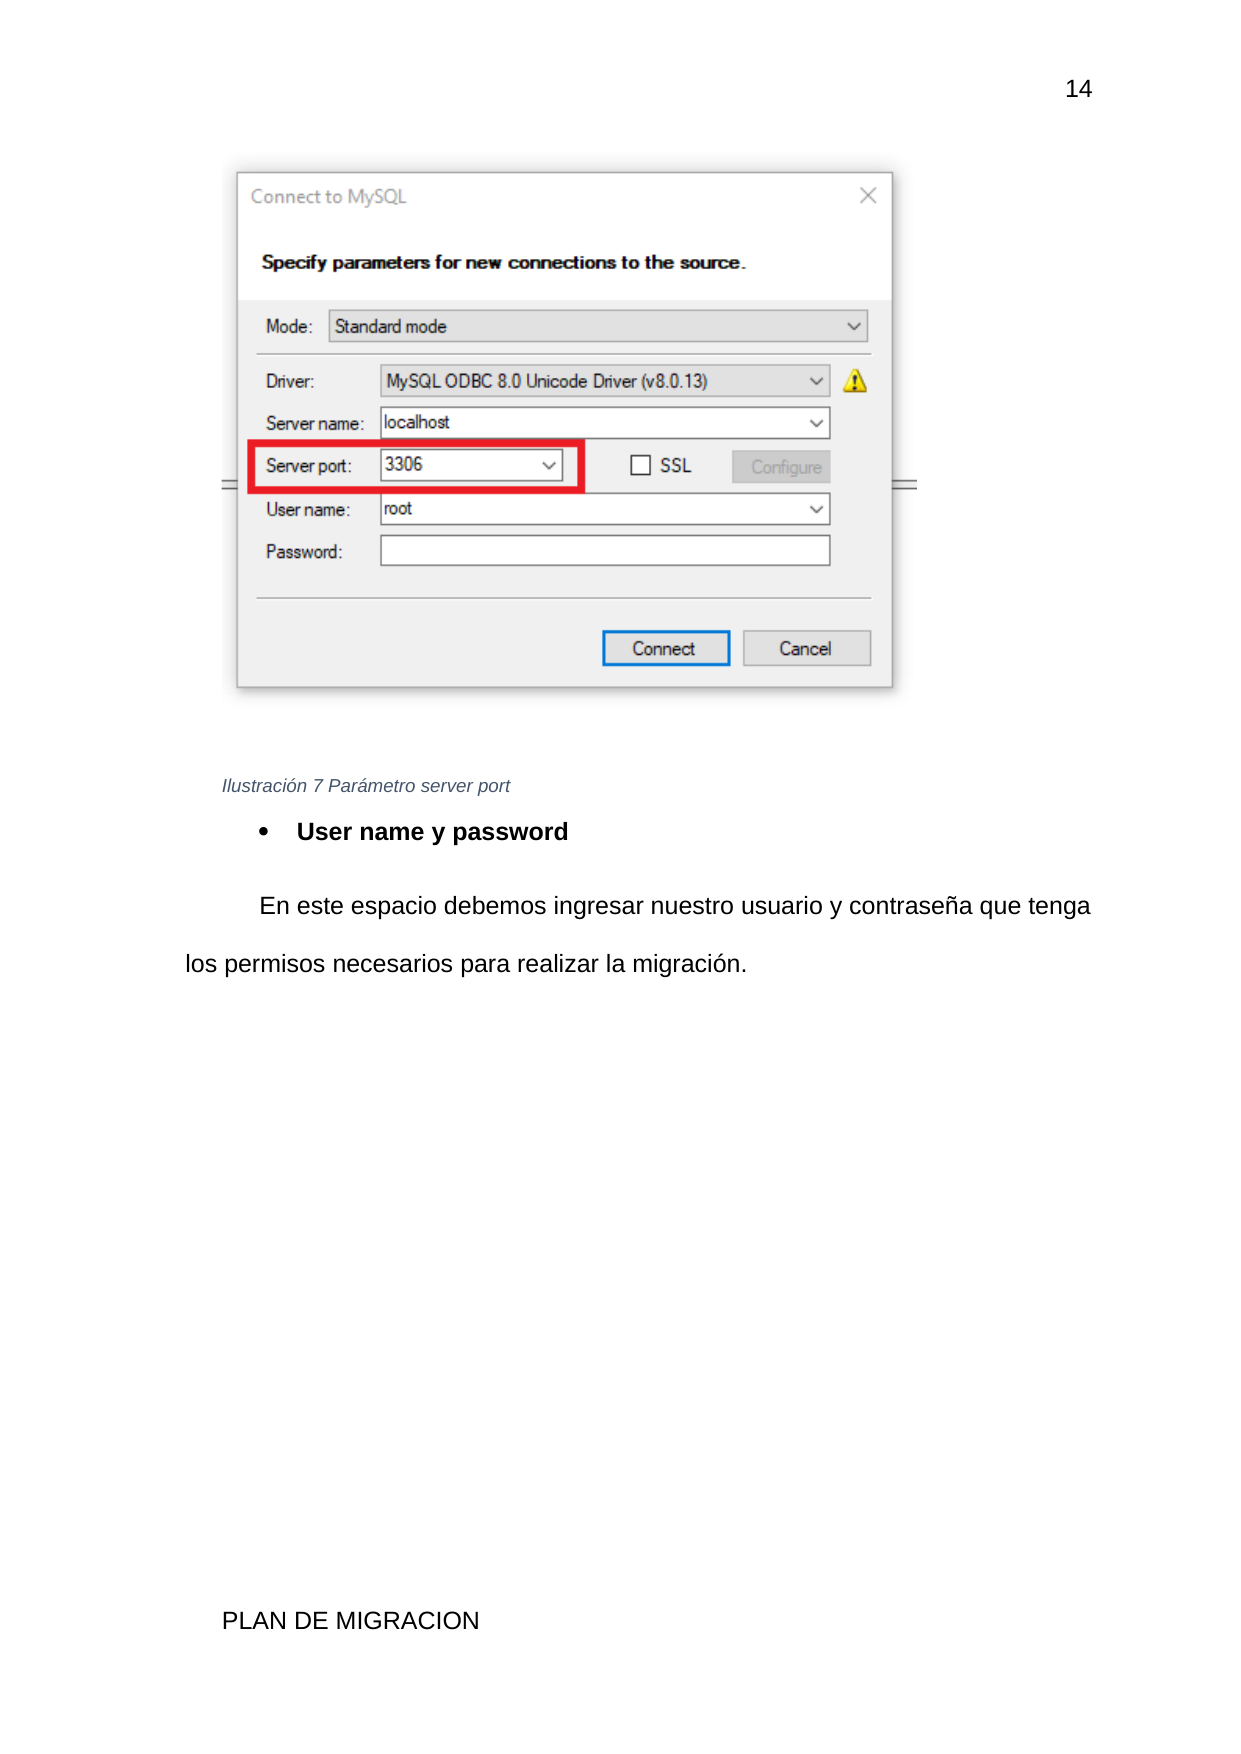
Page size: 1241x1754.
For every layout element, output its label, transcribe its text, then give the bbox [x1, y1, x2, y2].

list User name y password [259, 817, 1092, 846]
text En este espacio debemos ingresar nuestro usuario y contraseña que tenga los permisos necesarios para realizar la migración. [185, 891, 1092, 977]
picture [221, 147, 917, 729]
